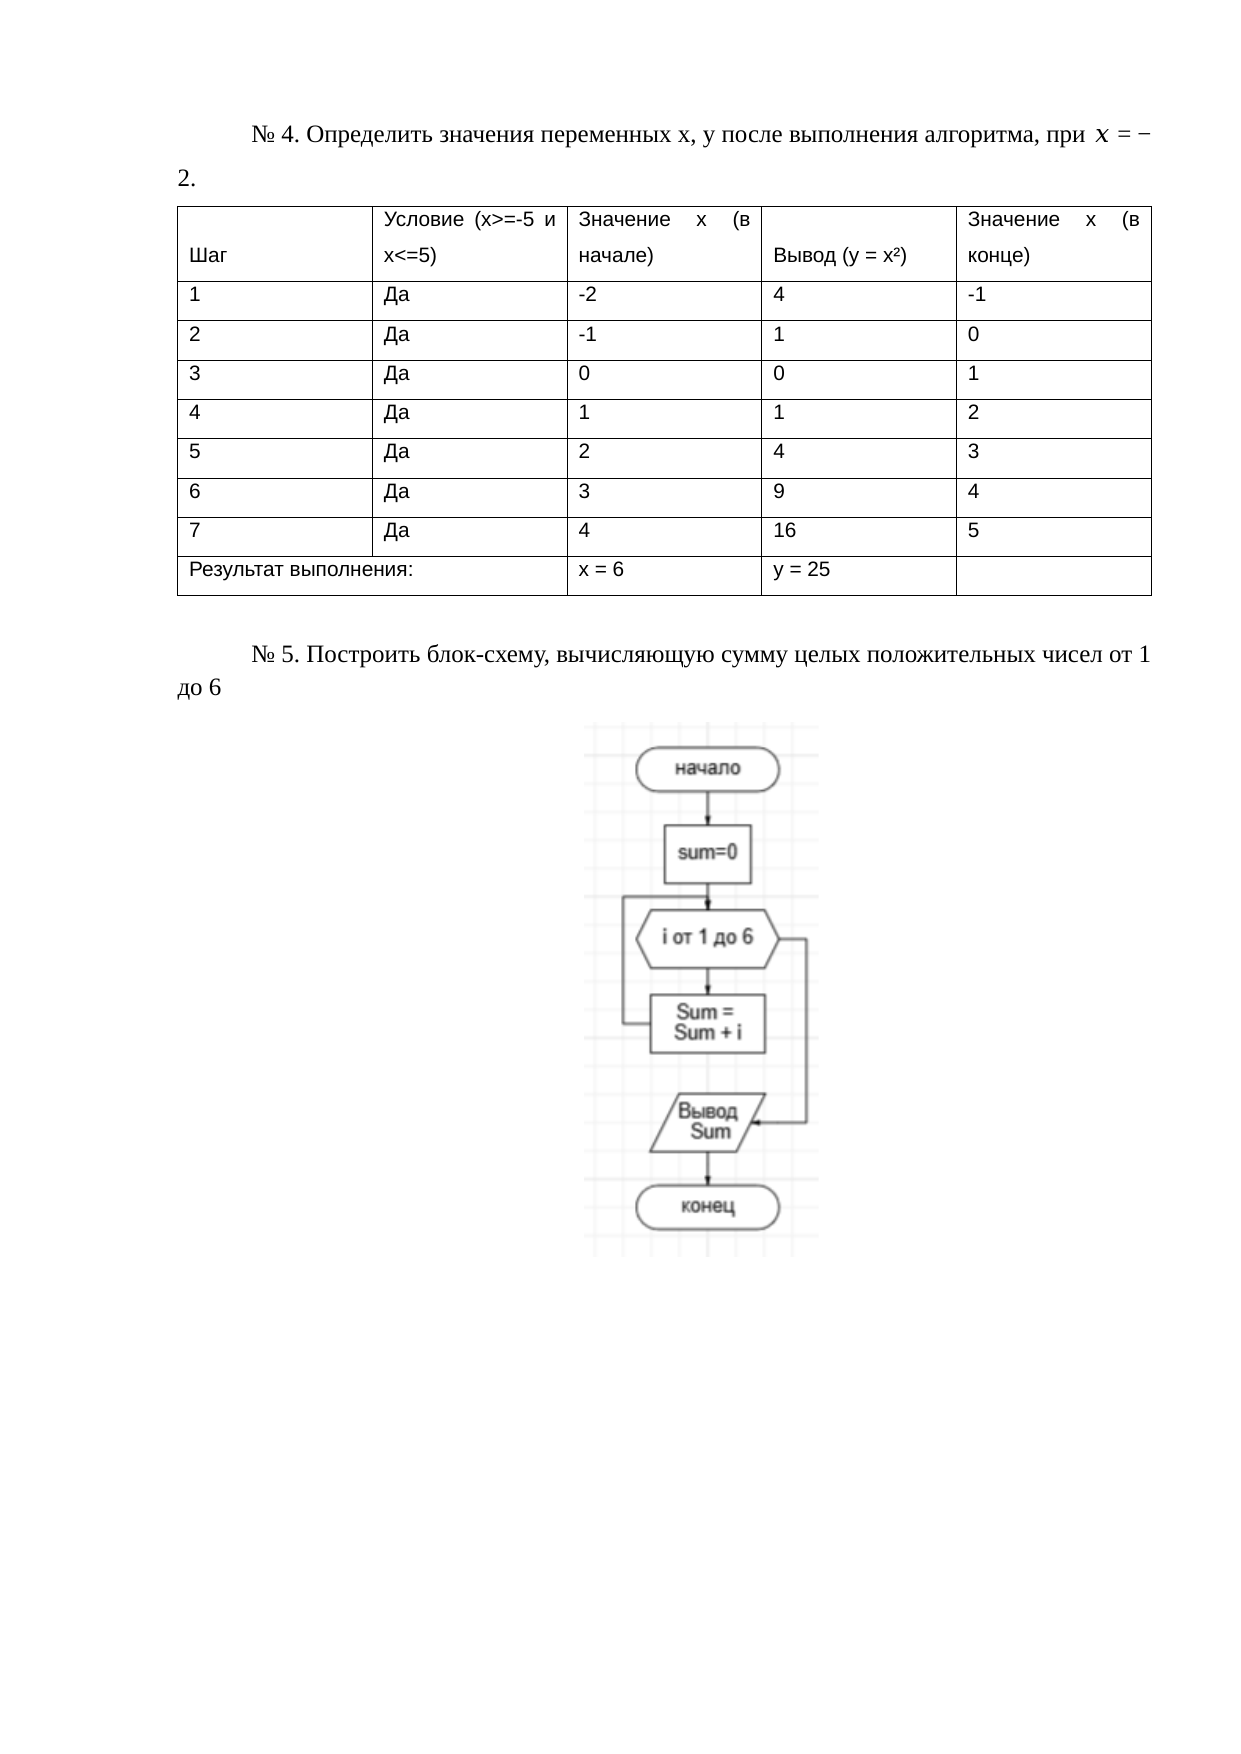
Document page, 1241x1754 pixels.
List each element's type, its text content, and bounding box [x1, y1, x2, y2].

table_header Условие (x>=-5 и x<=5) [373, 207, 567, 281]
table_cell Да [373, 518, 567, 556]
picture [584, 722, 819, 1257]
table_header Шаг [178, 207, 372, 281]
table_cell Результат выполнения: [178, 557, 567, 595]
table_cell -1 [957, 282, 1151, 320]
table_cell Да [373, 400, 567, 438]
table_cell 5 [178, 439, 372, 477]
table_cell 2 [178, 321, 372, 359]
table_cell 5 [957, 518, 1151, 556]
text № 5. Построить блок-схему, вычисляющую сумму целых положительных чисел от 1 до 6 [177, 639, 1152, 701]
table_cell -1 [568, 321, 761, 359]
table_cell 0 [762, 361, 956, 399]
table_cell 4 [178, 400, 372, 438]
table_cell 3 [957, 439, 1151, 477]
table_header Вывод (y = x²) [762, 207, 956, 281]
table_cell 1 [957, 361, 1151, 399]
table_cell 4 [762, 282, 956, 320]
table_cell 7 [178, 518, 372, 556]
table_cell 0 [568, 361, 761, 399]
table_cell Да [373, 321, 567, 359]
table_cell 2 [957, 400, 1151, 438]
text № 4. Определить значения переменных x, y после выполнения алгоритма, при 𝑥 = − 2. [177, 118, 1152, 191]
table_cell x = 6 [568, 557, 761, 595]
table_cell 2 [568, 439, 761, 477]
table_cell 1 [568, 400, 761, 438]
table_cell 6 [178, 479, 372, 517]
table_cell 4 [568, 518, 761, 556]
table_cell Да [373, 439, 567, 477]
table_cell [957, 557, 1151, 595]
table_cell y = 25 [762, 557, 956, 595]
table_cell Да [373, 479, 567, 517]
table_cell 4 [762, 439, 956, 477]
table_header Значение x (в конце) [957, 207, 1151, 281]
table_cell 9 [762, 479, 956, 517]
table_cell 1 [178, 282, 372, 320]
table_cell 1 [762, 321, 956, 359]
table_cell 0 [957, 321, 1151, 359]
table_cell 3 [178, 361, 372, 399]
table_cell 16 [762, 518, 956, 556]
table_cell -2 [568, 282, 761, 320]
table_cell 4 [957, 479, 1151, 517]
table_cell 3 [568, 479, 761, 517]
table_cell Да [373, 282, 567, 320]
table_cell 1 [762, 400, 956, 438]
table_cell Да [373, 361, 567, 399]
table_header Значение x (в начале) [568, 207, 761, 281]
